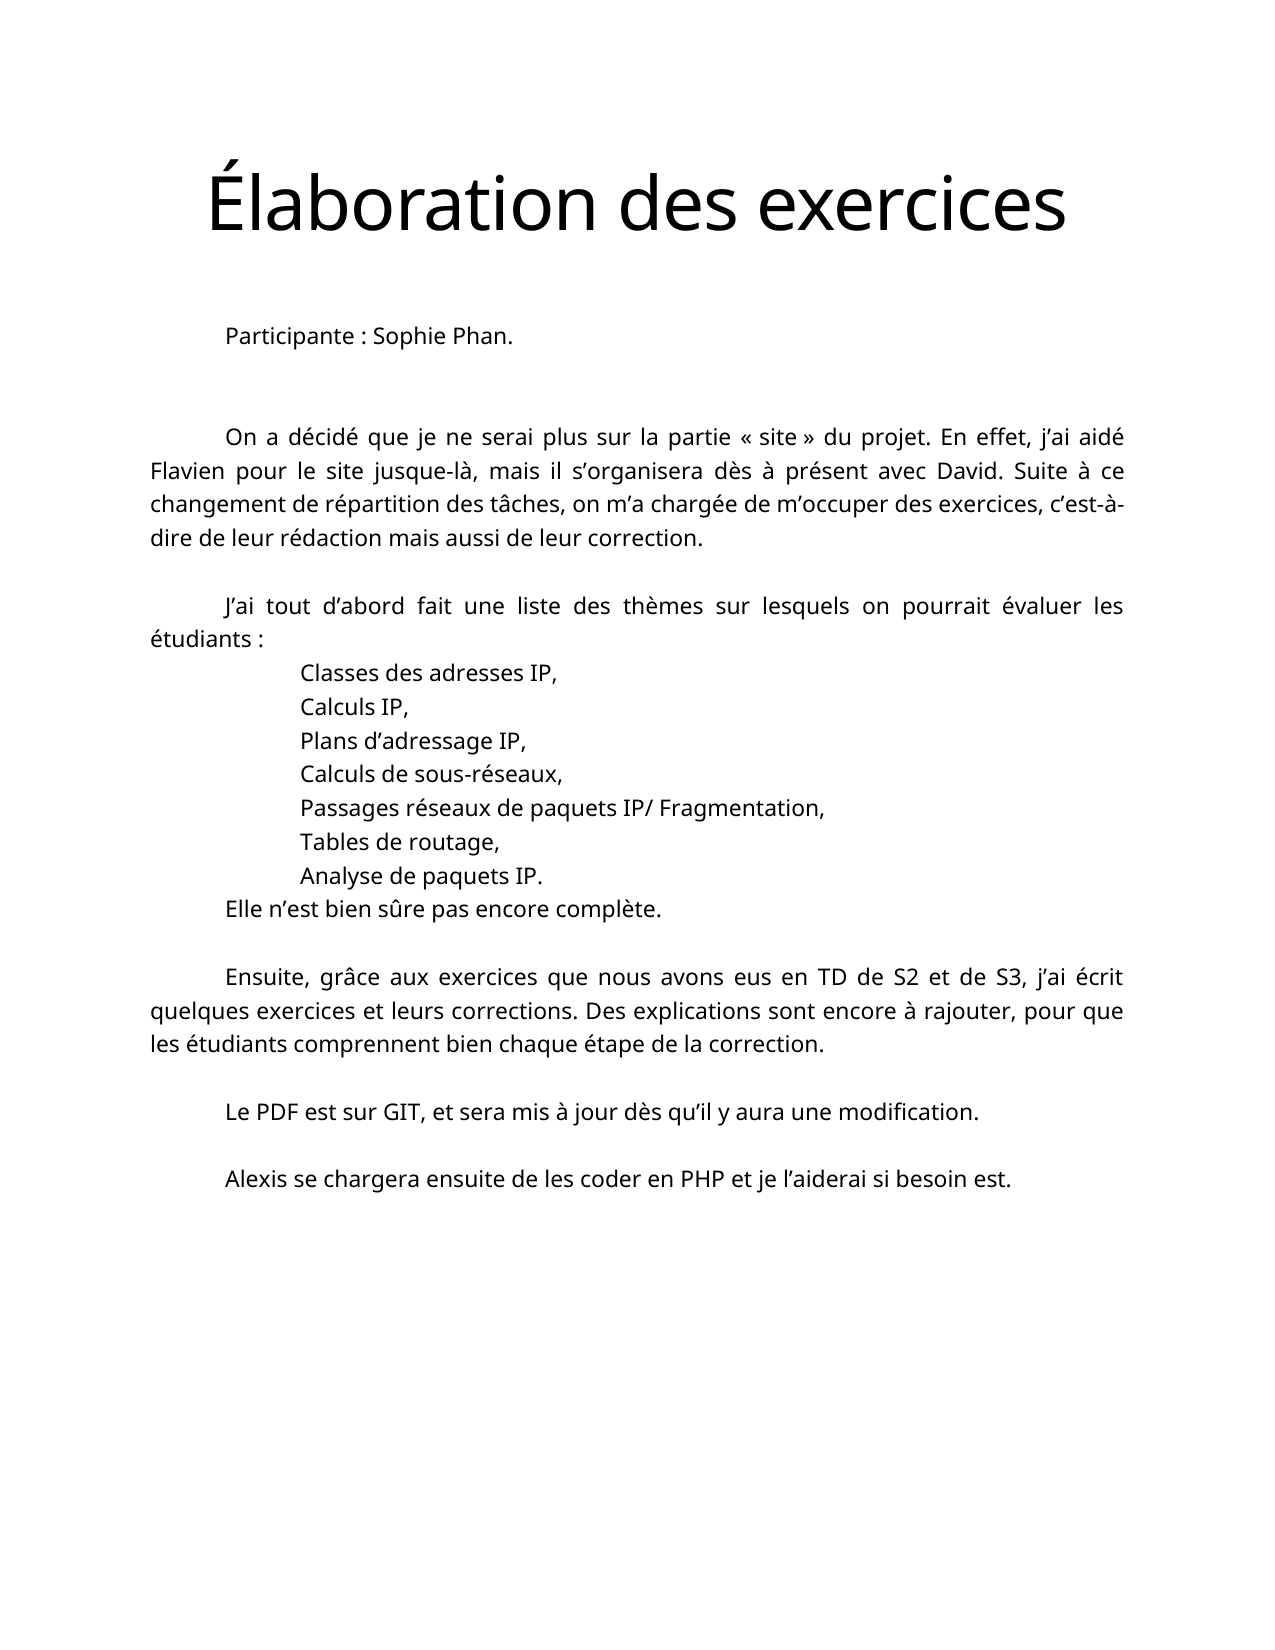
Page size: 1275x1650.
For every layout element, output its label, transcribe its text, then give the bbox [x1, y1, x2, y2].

text Classes des adresses IP, [225, 657, 1125, 688]
text Passages réseaux de paquets IP/ Fragmentation, [300, 792, 1125, 823]
text Elle n’est bien sûre pas encore complète. [225, 893, 1125, 925]
text Alexis se chargera ensuite de les coder en PHP et je l’aiderai si besoin est. [225, 1163, 1125, 1195]
text Plans d’adressage IP, [300, 725, 1125, 756]
text Tables de routage, [300, 826, 1125, 857]
text Le PDF est sur GIT, et sera mis à jour dès qu’il y aura une modification. [150, 1096, 1125, 1127]
text On a décidé que je ne serai plus sur la partie « site » du projet. En effet, j’ai aidé Flavien pour le site jusque-là, mais il s’organisera dès à présent avec David. Suite à ce changement de répartition des tâches, on m’a chargée de m’occuper des exercices, c’est-à-dire de leur rédaction mais aussi de leur correction. [150, 421, 1125, 553]
text Analyse de paquets IP. [300, 860, 1125, 891]
text Participante : Sophie Phan. [150, 320, 1125, 351]
text Calculs IP, [300, 691, 1125, 722]
text J’ai tout d’abord fait une liste des thèmes sur lesquels on pourrait évaluer les étudiants : [150, 590, 1125, 655]
title Élaboration des exercices [150, 150, 1125, 252]
text Calculs de sous-réseaux, [300, 758, 1125, 790]
text Ensuite, grâce aux exercices que nous avons eus en TD de S2 et de S3, j’ai écrit quelques exercices et leurs corrections. Des explications sont encore à rajouter, pour que les étudiants comprennent bien chaque étape de la correction. [150, 961, 1125, 1060]
